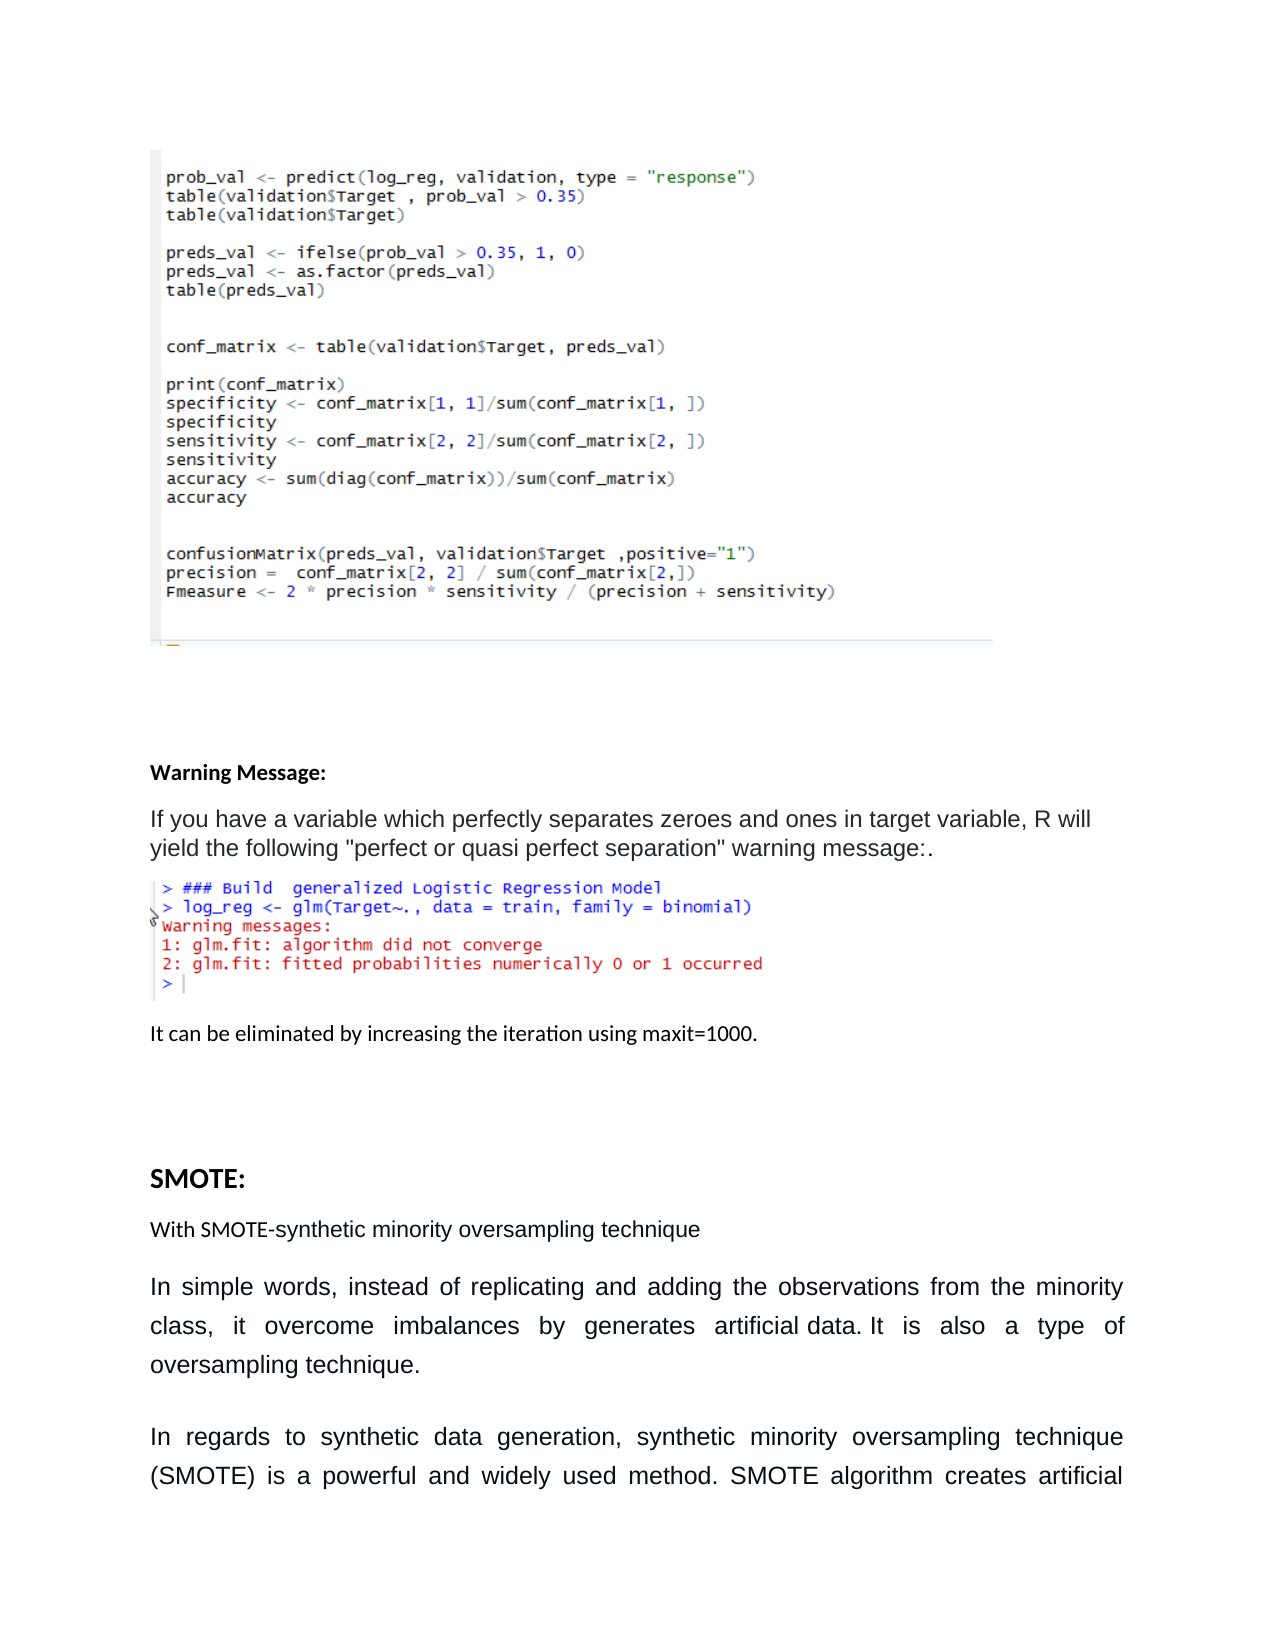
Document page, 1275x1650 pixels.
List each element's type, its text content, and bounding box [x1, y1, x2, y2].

text Warning Message: [150, 758, 1125, 786]
text SMOTE: [150, 1160, 1125, 1195]
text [150, 1412, 1125, 1490]
picture [150, 881, 998, 1001]
text If you have a variable which perfectly separates zeroes and ones in target variable, R will yield the following "perfect or quasi perfect separation" warning message:. [150, 804, 1125, 863]
text With SMOTE-synthetic minority oversampling technique [150, 1215, 1125, 1243]
text It can be eliminated by increasing the iteration using maxit=1000. [150, 1019, 1125, 1047]
picture [150, 150, 993, 646]
text In simple words, instead of replicating and adding the observations from the minority class, it overcome imbalances by generates artificial data. It is also a type of oversampling technique. [150, 1262, 1125, 1379]
